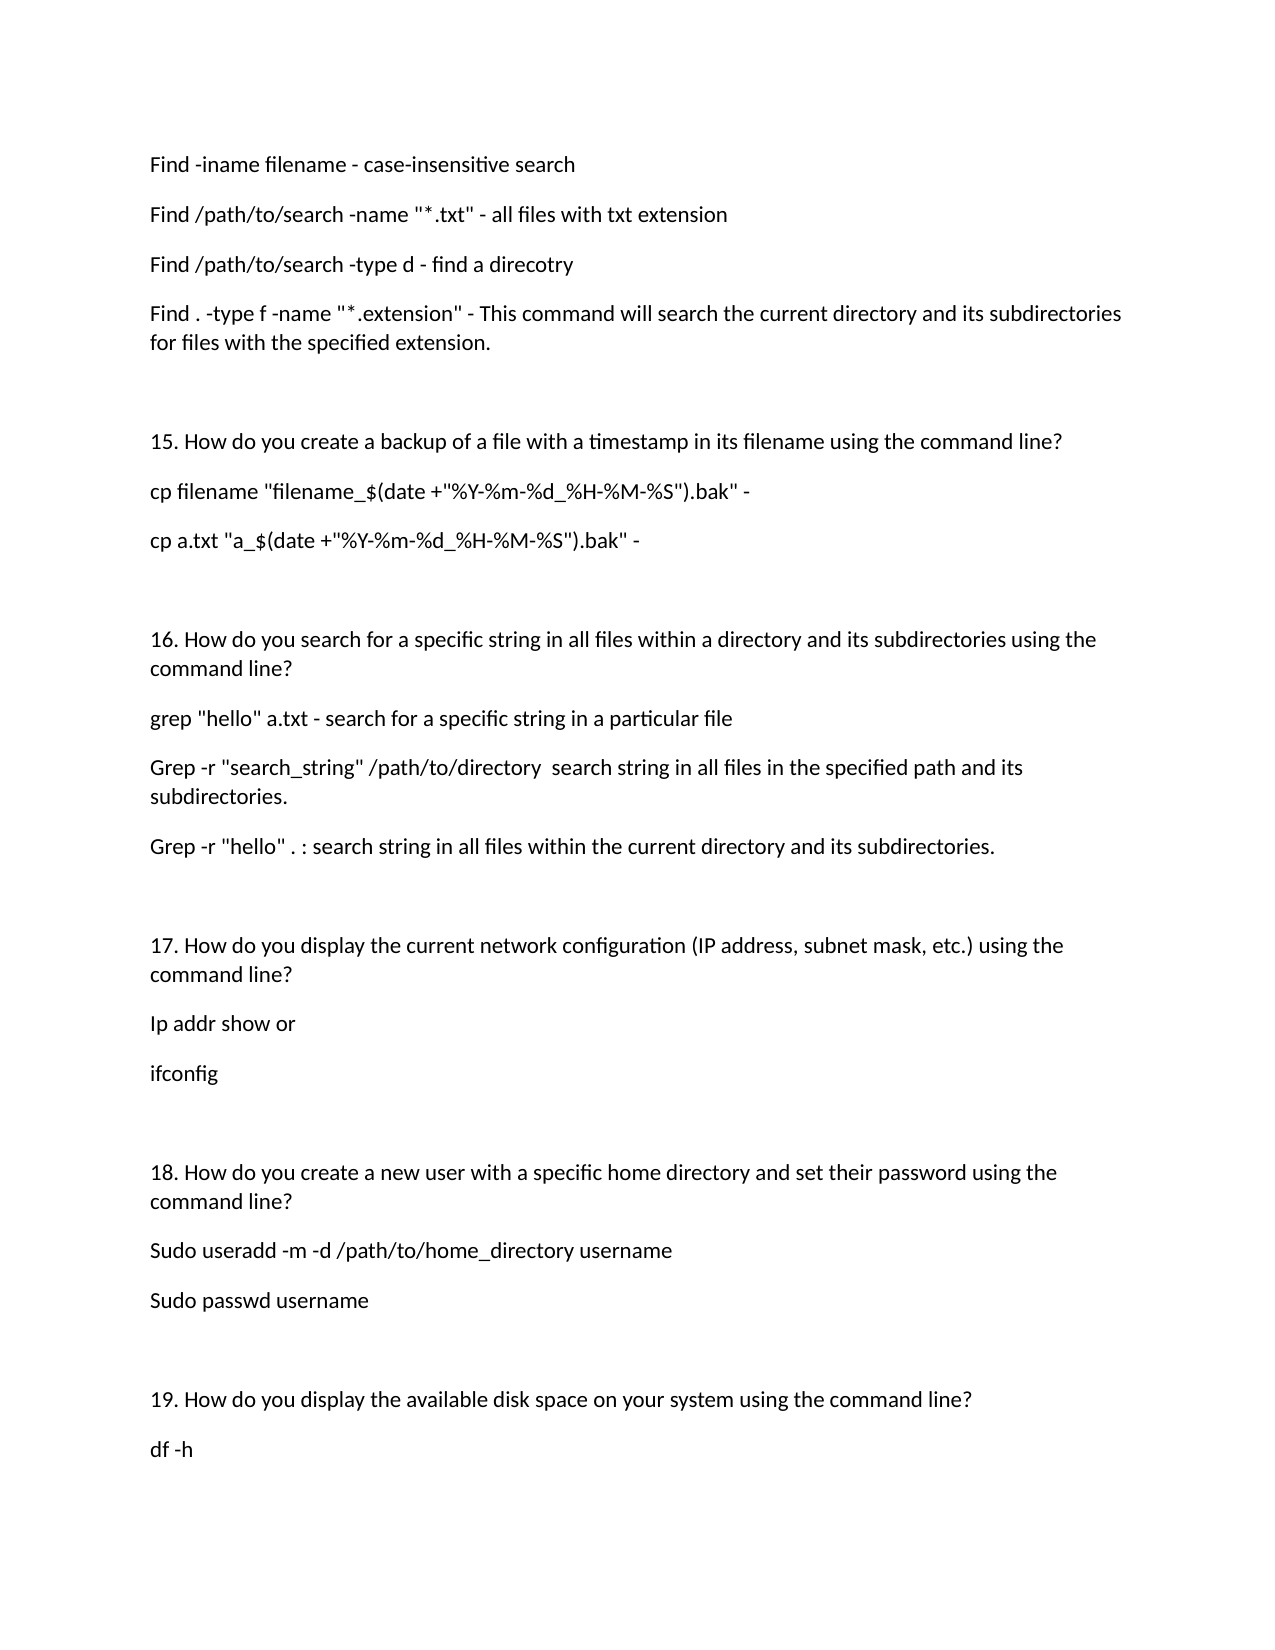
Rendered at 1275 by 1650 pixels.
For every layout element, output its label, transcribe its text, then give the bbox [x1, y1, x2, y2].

text Sudo useradd -m -d /path/to/home_directory username [150, 1236, 1125, 1264]
text 19. How do you display the available disk space on your system using the command line? [150, 1384, 1125, 1413]
text cp a.txt "a_$(date +"%Y-%m-%d_%H-%M-%S").bak" - [150, 526, 1125, 554]
text Find . -type f -name "*.extension" - This command will search the current directory and its subdirectories for files with the specified extension. [150, 299, 1125, 356]
text 17. How do you display the current network configuration (IP address, subnet mask, etc.) using the command line? [150, 930, 1125, 988]
text grep "hello" a.txt - search for a specific string in a particular file [150, 703, 1125, 732]
text Find /path/to/search -type d - find a direcotry [150, 249, 1125, 278]
text 18. How do you create a new user with a specific home directory and set their password using the command line? [150, 1157, 1125, 1215]
text Grep -r "hello" . : search string in all files within the current directory and its subdirectories. [150, 831, 1125, 860]
text 16. How do you search for a specific string in all files within a directory and its subdirectories using the command line? [150, 625, 1125, 682]
text ifconfig [150, 1058, 1125, 1087]
text Ip addr show or [150, 1009, 1125, 1037]
text Find /path/to/search -name "*.txt" - all files with txt extension [150, 199, 1125, 228]
text Sudo passwd username [150, 1285, 1125, 1314]
text df -h [150, 1434, 1125, 1463]
text Find -iname filename - case-insensitive search [150, 150, 1125, 179]
text 15. How do you create a backup of a file with a timestamp in its filename using the command line? [150, 427, 1125, 455]
text Grep -r "search_string" /path/to/directory search string in all files in the specified path and its subdirectories. [150, 753, 1125, 810]
text cp filename "filename_$(date +"%Y-%m-%d_%H-%M-%S").bak" - [150, 476, 1125, 505]
